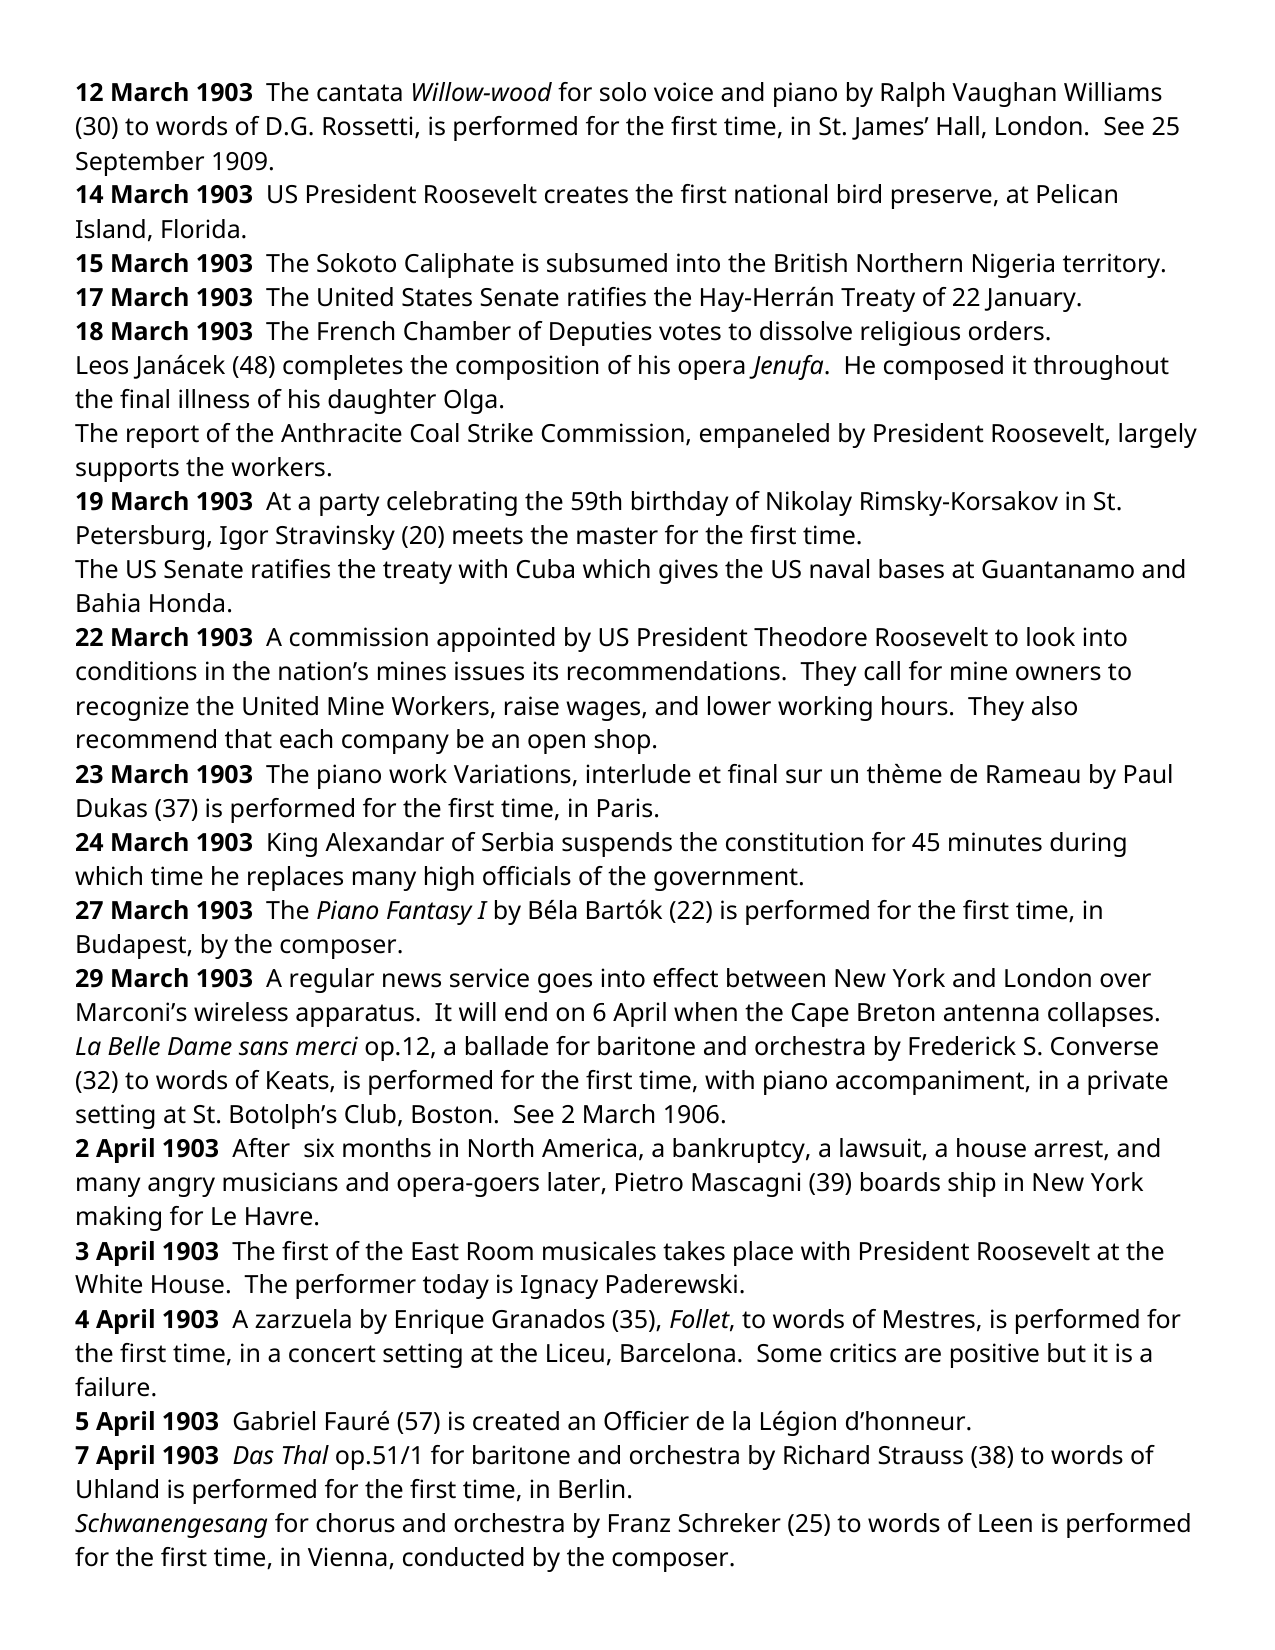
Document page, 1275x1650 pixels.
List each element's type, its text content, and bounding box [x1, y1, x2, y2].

text 4 April 1903 A zarzuela by Enrique Granados (35), Follet, to words of Mestres, is performed for the first time, in a concert setting at the Liceu, Barcelona. Some critics are positive but it is a failure. [75, 1301, 1200, 1403]
text 18 March 1903 The French Chamber of Deputies votes to dissolve religious orders. [75, 313, 1200, 347]
text 7 April 1903 Das Thal op.51/1 for baritone and orchestra by Richard Strauss (38) to words of Uhland is performed for the first time, in Berlin. [75, 1437, 1200, 1506]
text 17 March 1903 The United States Senate ratifies the Hay-Herrán Treaty of 22 January. [75, 279, 1200, 313]
text Leos Janácek (48) completes the composition of his opera Jenufa. He composed it throughout the final illness of his daughter Olga. [75, 347, 1200, 416]
text 27 March 1903 The Piano Fantasy I by Béla Bartók (22) is performed for the first time, in Budapest, by the composer. [75, 892, 1200, 961]
text 22 March 1903 A commission appointed by US President Theodore Roosevelt to look into conditions in the nation’s mines issues its recommendations. They call for mine owners to recognize the United Mine Workers, raise wages, and lower working hours. They also recommend that each company be an open shop. [75, 620, 1200, 756]
text 15 March 1903 The Sokoto Caliphate is subsumed into the British Northern Nigeria territory. [75, 245, 1200, 279]
text 5 April 1903 Gabriel Fauré (57) is created an Officier de la Légion d’honneur. [75, 1403, 1200, 1437]
text 29 March 1903 A regular news service goes into effect between New York and London over Marconi’s wireless apparatus. It will end on 6 April when the Cape Breton antenna collapses. [75, 961, 1200, 1029]
text The report of the Anthracite Coal Strike Commission, empaneled by President Roosevelt, largely supports the workers. [75, 416, 1200, 484]
text 19 March 1903 At a party celebrating the 59th birthday of Nikolay Rimsky-Korsakov in St. Petersburg, Igor Stravinsky (20) meets the master for the first time. [75, 484, 1200, 552]
text The US Senate ratifies the treaty with Cuba which gives the US naval bases at Guantanamo and Bahia Honda. [75, 552, 1200, 620]
text La Belle Dame sans merci op.12, a ballade for baritone and orchestra by Frederick S. Converse (32) to words of Keats, is performed for the first time, with piano accompaniment, in a private setting at St. Botolph’s Club, Boston. See 2 March 1906. [75, 1029, 1200, 1131]
text Schwanengesang for chorus and orchestra by Franz Schreker (25) to words of Leen is performed for the first time, in Vienna, conducted by the composer. [75, 1506, 1200, 1574]
text 12 March 1903 The cantata Willow-wood for solo voice and piano by Ralph Vaughan Williams (30) to words of D.G. Rossetti, is performed for the first time, in St. James’ Hall, London. See 25 September 1909. [75, 75, 1200, 177]
text 2 April 1903 After six months in North America, a bankruptcy, a lawsuit, a house arrest, and many angry musicians and opera-goers later, Pietro Mascagni (39) boards ship in New York making for Le Havre. [75, 1131, 1200, 1233]
text 23 March 1903 The piano work Variations, interlude et final sur un thème de Rameau by Paul Dukas (37) is performed for the first time, in Paris. [75, 756, 1200, 824]
text 24 March 1903 King Alexandar of Serbia suspends the constitution for 45 minutes during which time he replaces many high officials of the government. [75, 824, 1200, 892]
text 14 March 1903 US President Roosevelt creates the first national bird preserve, at Pelican Island, Florida. [75, 177, 1200, 245]
text 3 April 1903 The first of the East Room musicales takes place with President Roosevelt at the White House. The performer today is Ignacy Paderewski. [75, 1233, 1200, 1301]
